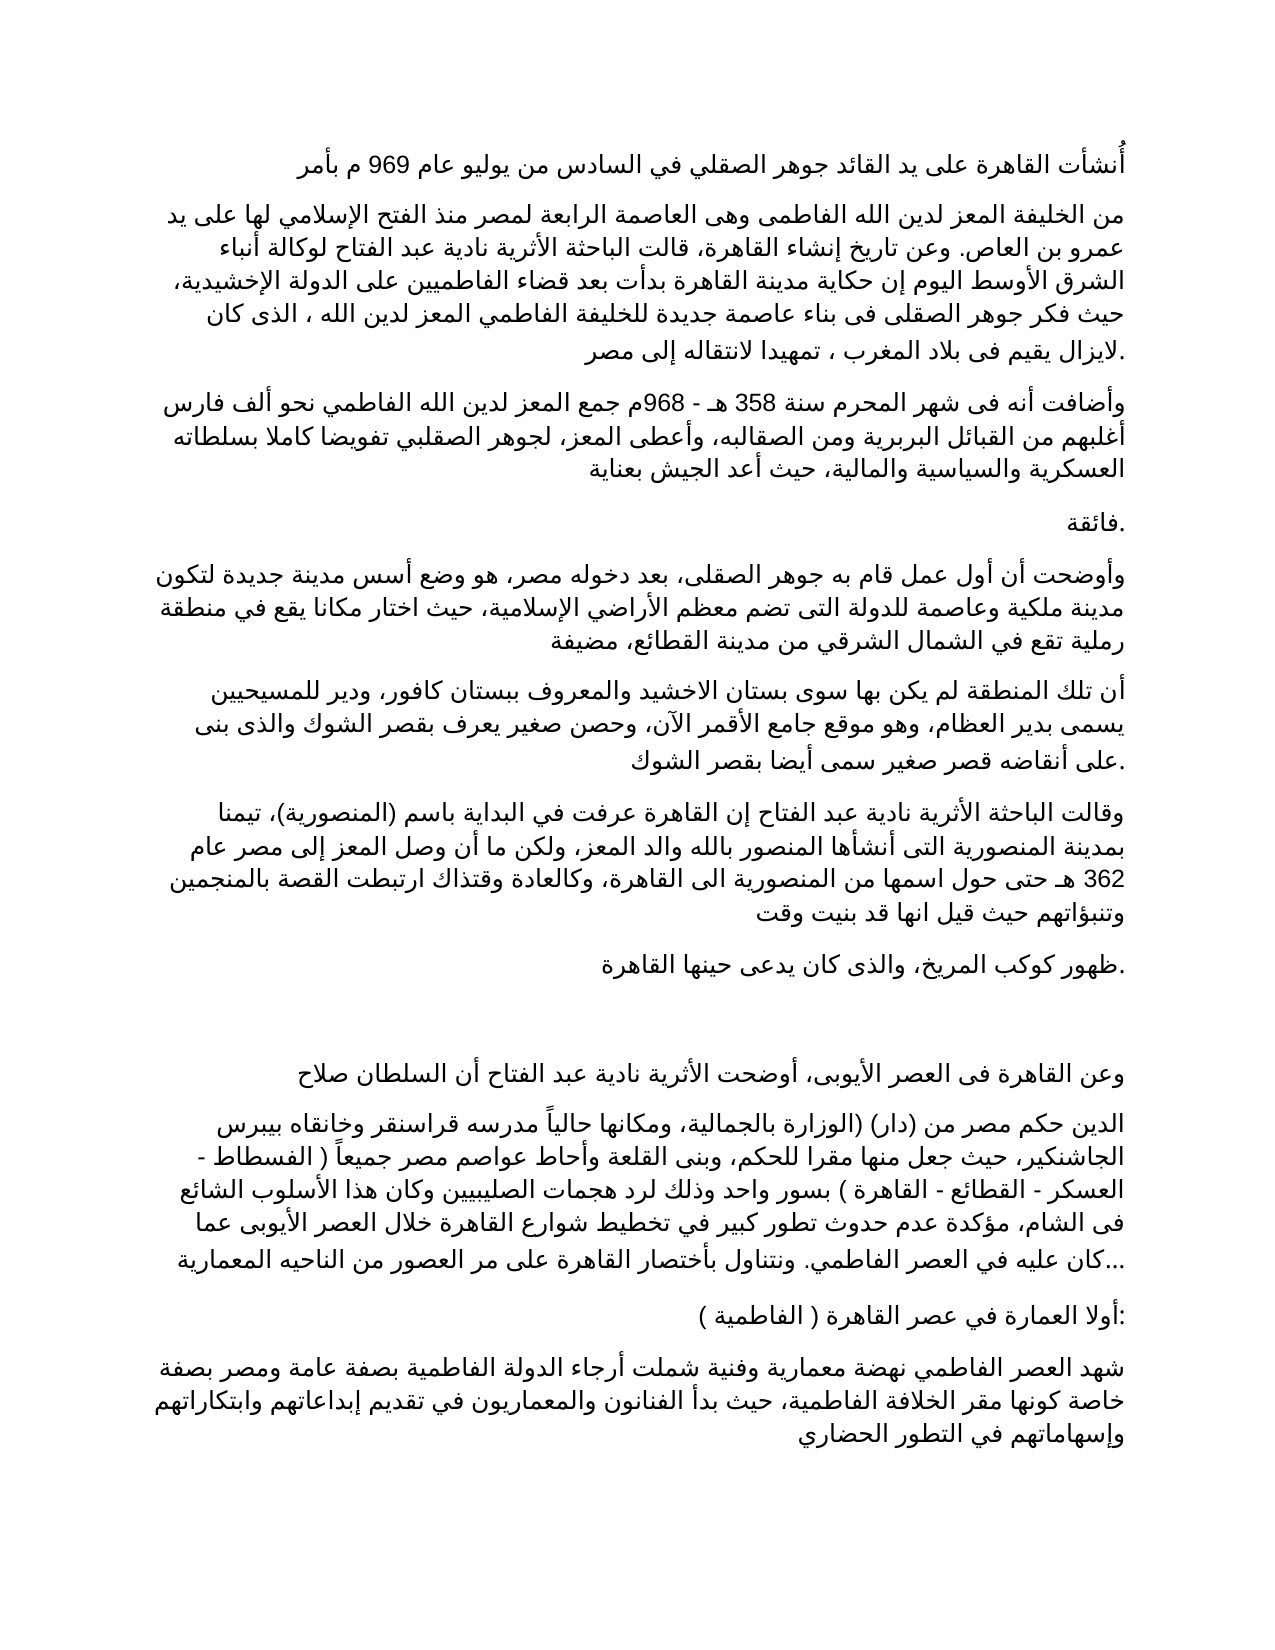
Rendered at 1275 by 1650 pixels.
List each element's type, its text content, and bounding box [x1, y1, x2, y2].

text وأضافت أنه فى شهر المحرم سنة 358 هـ - 968م جمع المعز لدين الله الفاطمي نحو ألف فارس أغلبهم من القبائل البربرية ومن الصقالبه، وأعطى المعز، لجوهر الصقلبي تفويضا كاملا بسلطاته العسكرية والسياسية والمالية، حيث أعد الجيش بعناية [150, 388, 1125, 483]
text وأوضحت أن أول عمل قام به جوهر الصقلى، بعد دخوله مصر، هو وضع أسس مدينة جديدة لتكون مدينة ملكية وعاصمة للدولة التى تضم معظم الأراضي الإسلامية، حيث اختار مكانا يقع في منطقة رملية تقع في الشمال الشرقي من مدينة القطائع، مضيفة [150, 560, 1125, 655]
text وعن القاهرة فى العصر الأيوبى، أوضحت الأثرية نادية عبد الفتاح أن السلطان صلاح [150, 1059, 1125, 1088]
text أن تلك المنطقة لم يكن بها سوى بستان الاخشيد والمعروف ببستان كافور، ودير للمسيحيين يسمى بدير العظام، وهو موقع جامع الأقمر الآن، وحصن صغير يعرف بقصر الشوك والذى بنى على أنقاضه قصر صغير سمى أيضا بقصر الشوك. [150, 676, 1125, 777]
text الدين حكم مصر من (دار) (الوزارة بالجمالية، ومكانها حالياً مدرسه قراسنقر وخانقاه بيبرس الجاشنكير، حيث جعل منها مقرا للحكم، وبنى القلعة وأحاط عواصم مصر جميعاً ( الفسطاط - العسكر - القطائع - القاهرة ) بسور واحد وذلك لرد هجمات الصليبيين وكان هذا الأسلوب الشائع فى الشام، مؤكدة عدم حدوث تطور كبير في تخطيط شوارع القاهرة خلال العصر الأيوبى عما كان عليه في العصر الفاطمي. ونتناول بأختصار القاهرة على مر العصور من الناحيه المعمارية... [150, 1108, 1125, 1276]
text أُنشأت القاهرة على يد القائد جوهر الصقلي في السادس من يوليو عام 969 م بأمر [150, 150, 1125, 179]
text من الخليفة المعز لدين الله الفاطمى وهى العاصمة الرابعة لمصر منذ الفتح الإسلامي لها على يد عمرو بن العاص. وعن تاريخ إنشاء القاهرة، قالت الباحثة الأثرية نادية عبد الفتاح لوكالة أنباء الشرق الأوسط اليوم إن حكاية مدينة القاهرة بدأت بعد قضاء الفاطميين على الدولة الإخشيدية، حيث فكر جوهر الصقلى فى بناء عاصمة جديدة للخليفة الفاطمي المعز لدين الله ، الذى كان لايزال يقيم فى بلاد المغرب ، تمهيدا لانتقاله إلى مصر. [150, 200, 1125, 367]
text أولا العمارة في عصر القاهرة ( الفاطمية ): [150, 1297, 1125, 1331]
text فائقة. [150, 504, 1125, 538]
text شهد العصر الفاطمي نهضة معمارية وفنية شملت أرجاء الدولة الفاطمية بصفة عامة ومصر بصفة خاصة كونها مقر الخلافة الفاطمية، حيث بدأ الفنانون والمعماريون في تقديم إبداعاتهم وابتكاراتهم وإسهاماتهم في التطور الحضاري [150, 1353, 1125, 1448]
text ظهور كوكب المريخ، والذى كان يدعى حينها القاهرة. [150, 947, 1125, 981]
text وقالت الباحثة الأثرية نادية عبد الفتاح إن القاهرة عرفت في البداية باسم (المنصورية)، تيمنا بمدينة المنصورية التى أنشأها المنصور بالله والد المعز، ولكن ما أن وصل المعز إلى مصر عام 362 هـ حتى حول اسمها من المنصورية الى القاهرة، وكالعادة وقتذاك ارتبطت القصة بالمنجمين وتنبؤاتهم حيث قيل انها قد بنيت وقت [150, 798, 1125, 926]
